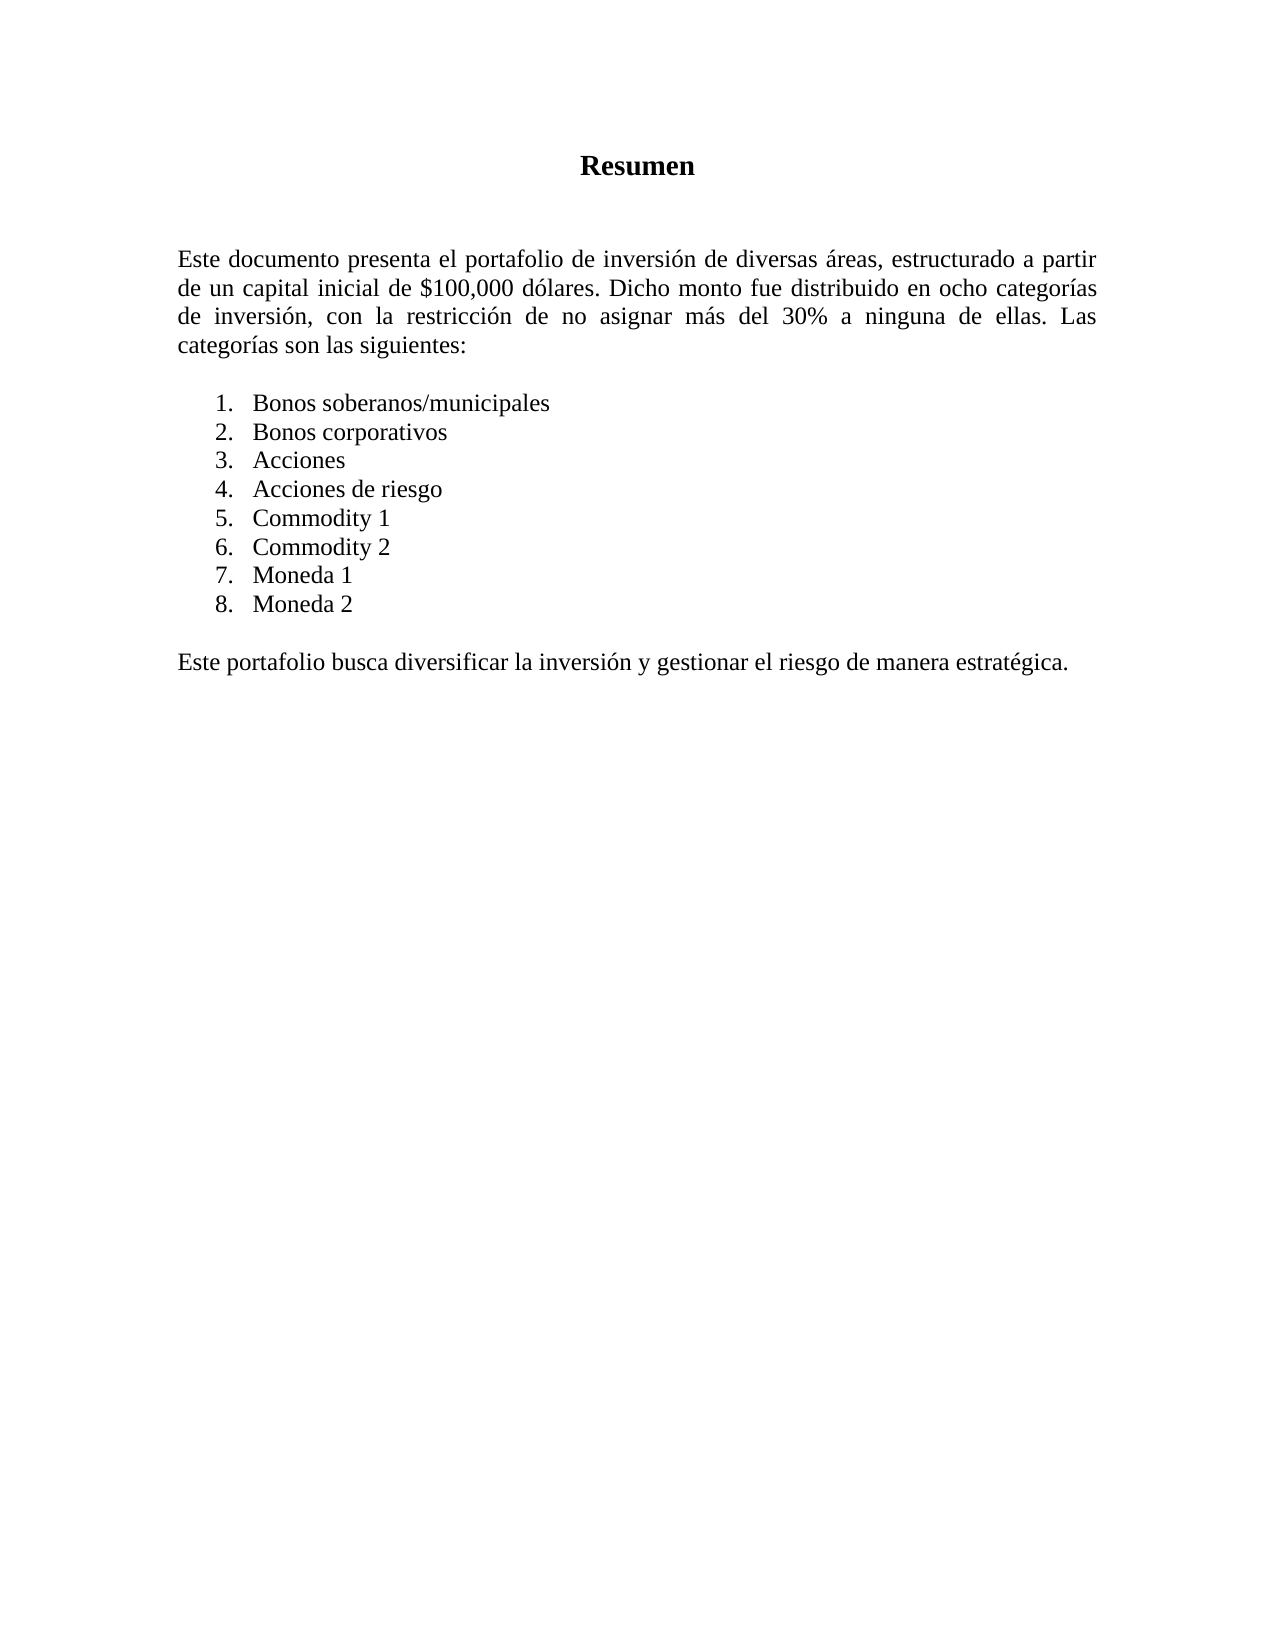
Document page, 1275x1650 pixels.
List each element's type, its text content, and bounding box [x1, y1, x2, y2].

list Acciones de riesgo [215, 474, 1098, 503]
list Moneda 1 [215, 561, 1098, 589]
text Este documento presenta el portafolio de inversión de diversas áreas, estructurado a partir de un capital inicial de $100,000 dólares. Dicho monto fue distribuido en ocho categorías de inversión, con la restricción de no asignar más del 30% a ninguna de ellas. Las categorías son las siguientes: [177, 244, 1098, 359]
list Bonos corporativos [215, 417, 1098, 446]
list Commodity 1 [215, 503, 1098, 532]
text Este portafolio busca diversificar la inversión y gestionar el riesgo de manera estratégica. [177, 647, 1098, 676]
list Moneda 2 [215, 589, 1098, 618]
list Acciones [215, 446, 1098, 474]
list Commodity 2 [215, 532, 1098, 561]
list Bonos soberanos/municipales [215, 388, 1098, 417]
text Resumen [177, 148, 1098, 181]
